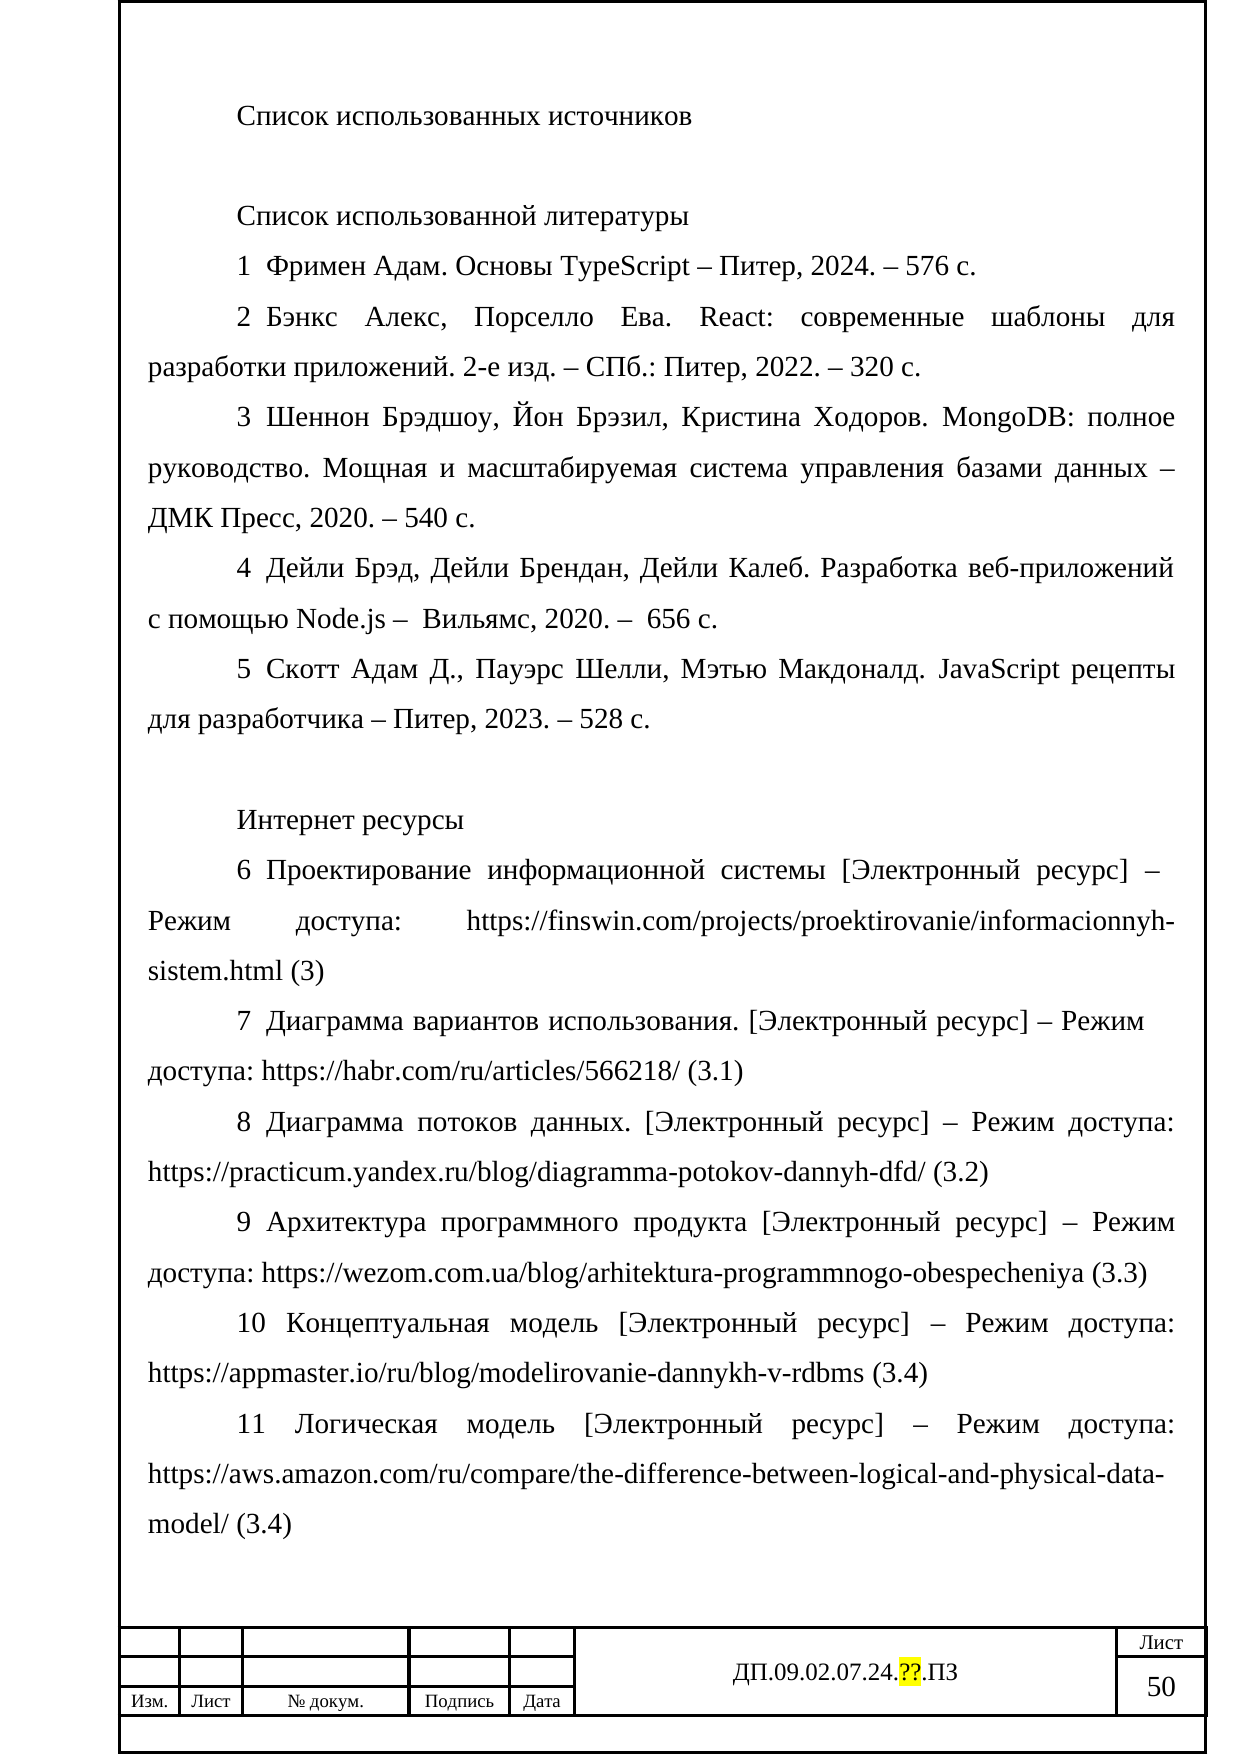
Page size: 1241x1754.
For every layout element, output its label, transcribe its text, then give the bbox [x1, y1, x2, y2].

list Диаграмма вариантов использования. [Электронный ресурс] – Режим доступа: https://habr.com/ru/articles/566218/ (3.1) [148, 1003, 1146, 1087]
list Шеннон Брэдшоу, Йон Брэзил, Кристина Ходоров. MongoDB: полное руководство. Мощная и масштабируемая система управления базами данных – ДМК Пресс, 2020. – 540 с. [148, 399, 1175, 534]
list Скотт Адам Д., Пауэрс Шелли, Мэтью Макдоналд. JavaScript рецепты для разработчика – Питер, 2023. – 528 с. [148, 651, 1175, 735]
list Диаграмма потоков данных. [Электронный ресурс] – Режим доступа: https://practicum.yandex.ru/blog/diagramma-potokov-dannyh-dfd/ (3.2) [148, 1104, 1175, 1188]
list Архитектура программного продукта [Электронный ресурс] – Режим доступа: https://wezom.com.ua/blog/arhitektura-programmnogo-obespecheniya (3.3) [148, 1204, 1175, 1288]
text Список использованной литературы [148, 198, 1175, 232]
list Проектирование информационной системы [Электронный ресурс] – Режим доступа: https://finswin.com/projects/proektirovanie/informacionnyh-sistem.html (3) [148, 852, 1175, 986]
list Логическая модель [Электронный ресурс] – Режим доступа: https://aws.amazon.com/ru/compare/the-difference-between-logical-and-physical-data-model/ (3.4) [148, 1406, 1175, 1540]
list Бэнкс Алекс, Порселло Ева. React: современные шаблоны для разработки приложений. 2-е изд. – СПб.: Питер, 2022. – 320 с. [148, 299, 1175, 383]
list Концептуальная модель [Электронный ресурс] – Режим доступа: https://appmaster.io/ru/blog/modelirovanie-dannykh-v-rdbms (3.4) [148, 1305, 1175, 1389]
text Интернет ресурсы [148, 802, 1175, 836]
list Фримен Адам. Основы TypeScript – Питер, 2024. – 576 с. [148, 248, 1175, 282]
subtitle Список использованных источников [148, 98, 1175, 131]
list Дейли Брэд, Дейли Брендан, Дейли Калеб. Разработка веб-приложений с помощью Node.js – Вильямс, 2020. – 656 с. [148, 550, 1175, 634]
